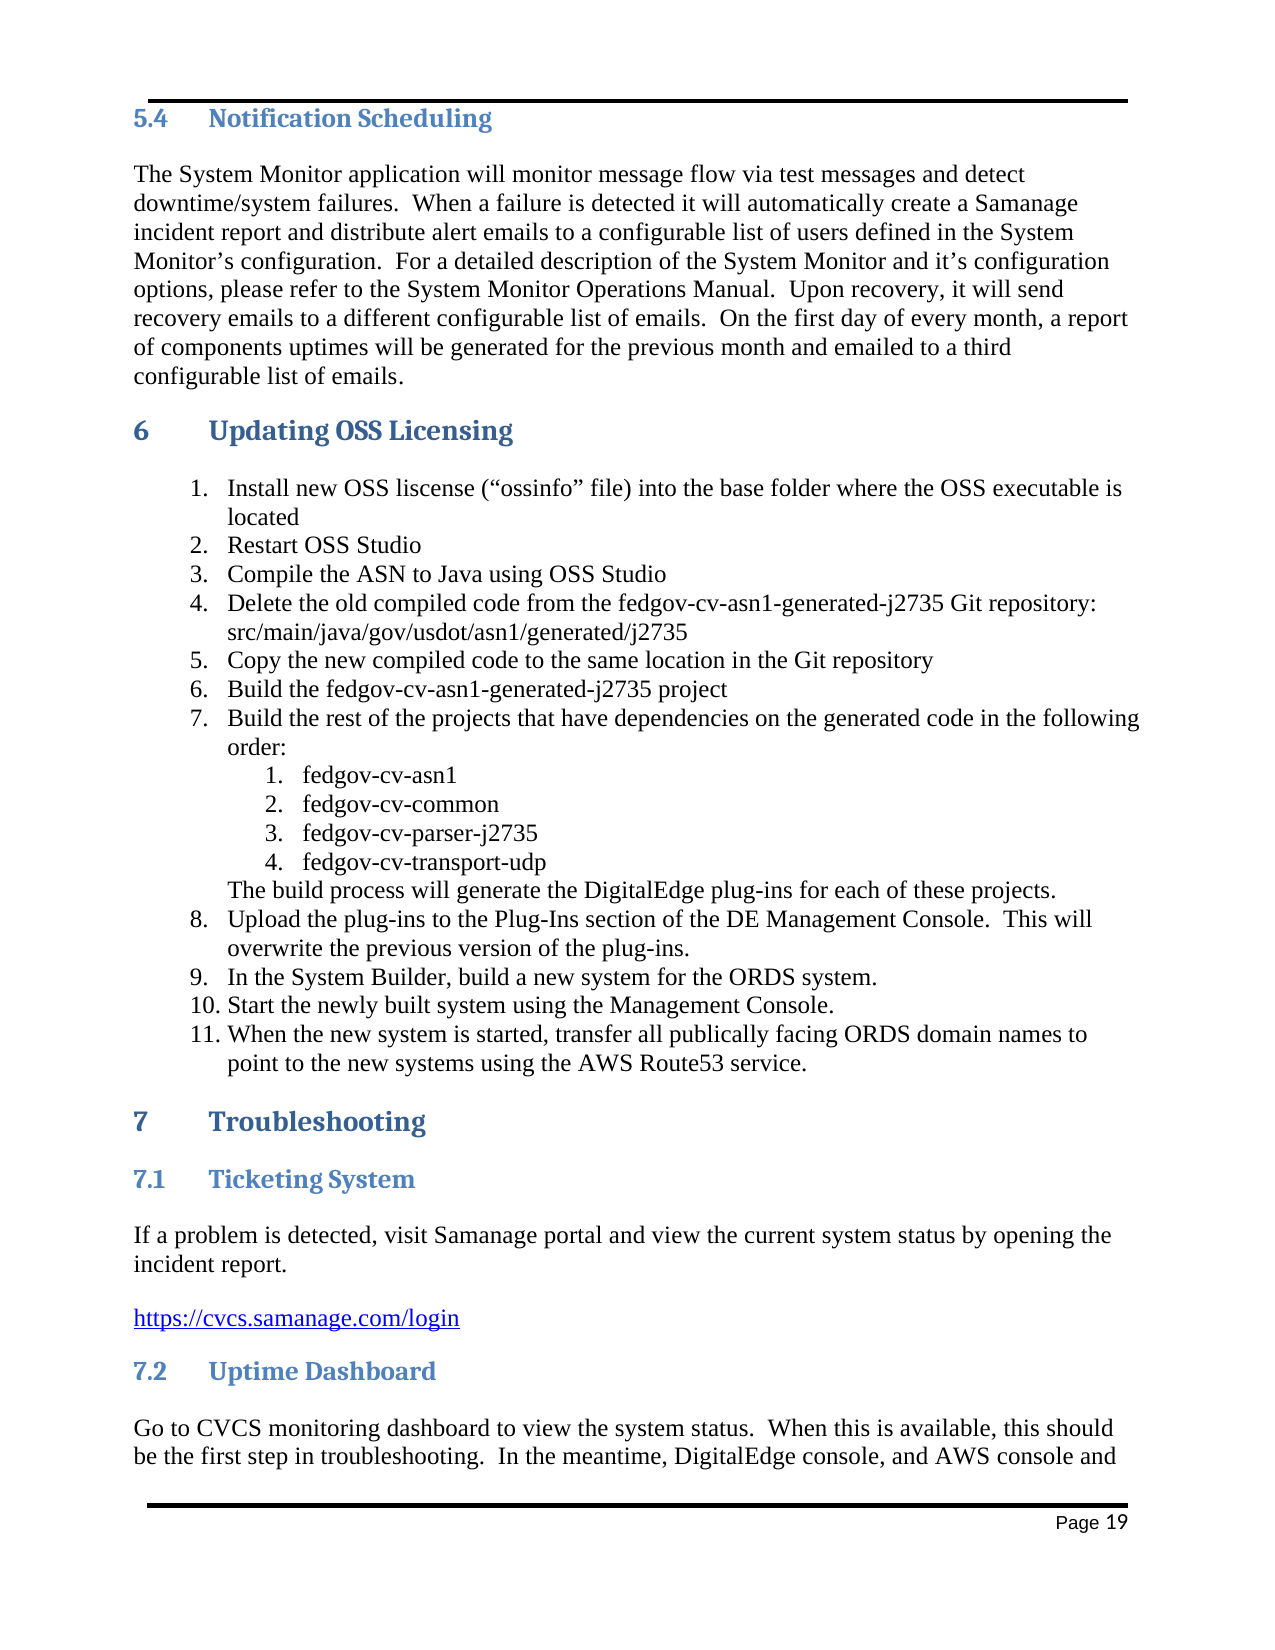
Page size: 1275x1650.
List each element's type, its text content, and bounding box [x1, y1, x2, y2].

subtitle 5.4 Notification Scheduling [133, 103, 1142, 134]
list Copy the new compiled code to the same location in the Git repository [189, 646, 1142, 674]
list Delete the old compiled code from the fedgov-cv-asn1-generated-j2735 Git repository: src/main/java/gov/usdot/asn1/generated/j2735 [189, 588, 1142, 646]
list The build process will generate the DigitalEdge plug-ins for each of these projects. [227, 876, 1142, 904]
subtitle 7.1 Ticketing System [133, 1164, 1142, 1195]
subtitle 7.2 Uptime Dashboard [133, 1356, 1142, 1388]
list fedgov-cv-transport-udp [264, 847, 1142, 876]
text The System Monitor application will monitor message flow via test messages and detect downtime/system failures. When a failure is detected it will automatically create a Samanage incident report and distribute alert emails to a configurable list of users defined in the System Monitor’s configuration. For a detailed description of the System Monitor and it’s configuration options, please refer to the System Monitor Operations Manual. Upon recovery, it will send recovery emails to a different configurable list of emails. On the first day of every month, a report of components uptimes will be generated for the previous month and emailed to a third configurable list of emails. [133, 159, 1142, 389]
list Start the newly built system using the Management Console. [189, 991, 1142, 1019]
list fedgov-cv-parser-j2735 [264, 818, 1142, 847]
list Build the rest of the projects that have dependencies on the generated code in the following order: [189, 703, 1142, 761]
list Restart OSS Studio [189, 531, 1142, 559]
subtitle 6 Updating OSS Licensing [133, 414, 1142, 448]
list Compile the ASN to Java using OSS Studio [189, 559, 1142, 588]
text https://cvcs.samanage.com/login [133, 1303, 1144, 1331]
list In the System Builder, build a new system for the ORDS system. [189, 962, 1142, 991]
list Build the fedgov-cv-asn1-generated-j2735 project [189, 674, 1142, 703]
list Install new OSS liscense (“ossinfo” file) into the base folder where the OSS executable is located [189, 473, 1142, 531]
text If a problem is detected, visit Samanage portal and view the current system status by opening the incident report. [133, 1220, 1144, 1278]
list Upload the plug-ins to the Plug-Ins section of the DE Management Console. This will overwrite the previous version of the plug-ins. [189, 904, 1142, 962]
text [133, 1413, 1144, 1470]
subtitle 7 Troubleshooting [133, 1106, 1142, 1139]
list fedgov-cv-asn1 [264, 761, 1142, 789]
list When the new system is started, transfer all publically facing ORDS domain names to point to the new systems using the AWS Route53 service. [189, 1019, 1142, 1077]
list fedgov-cv-common [264, 789, 1142, 818]
